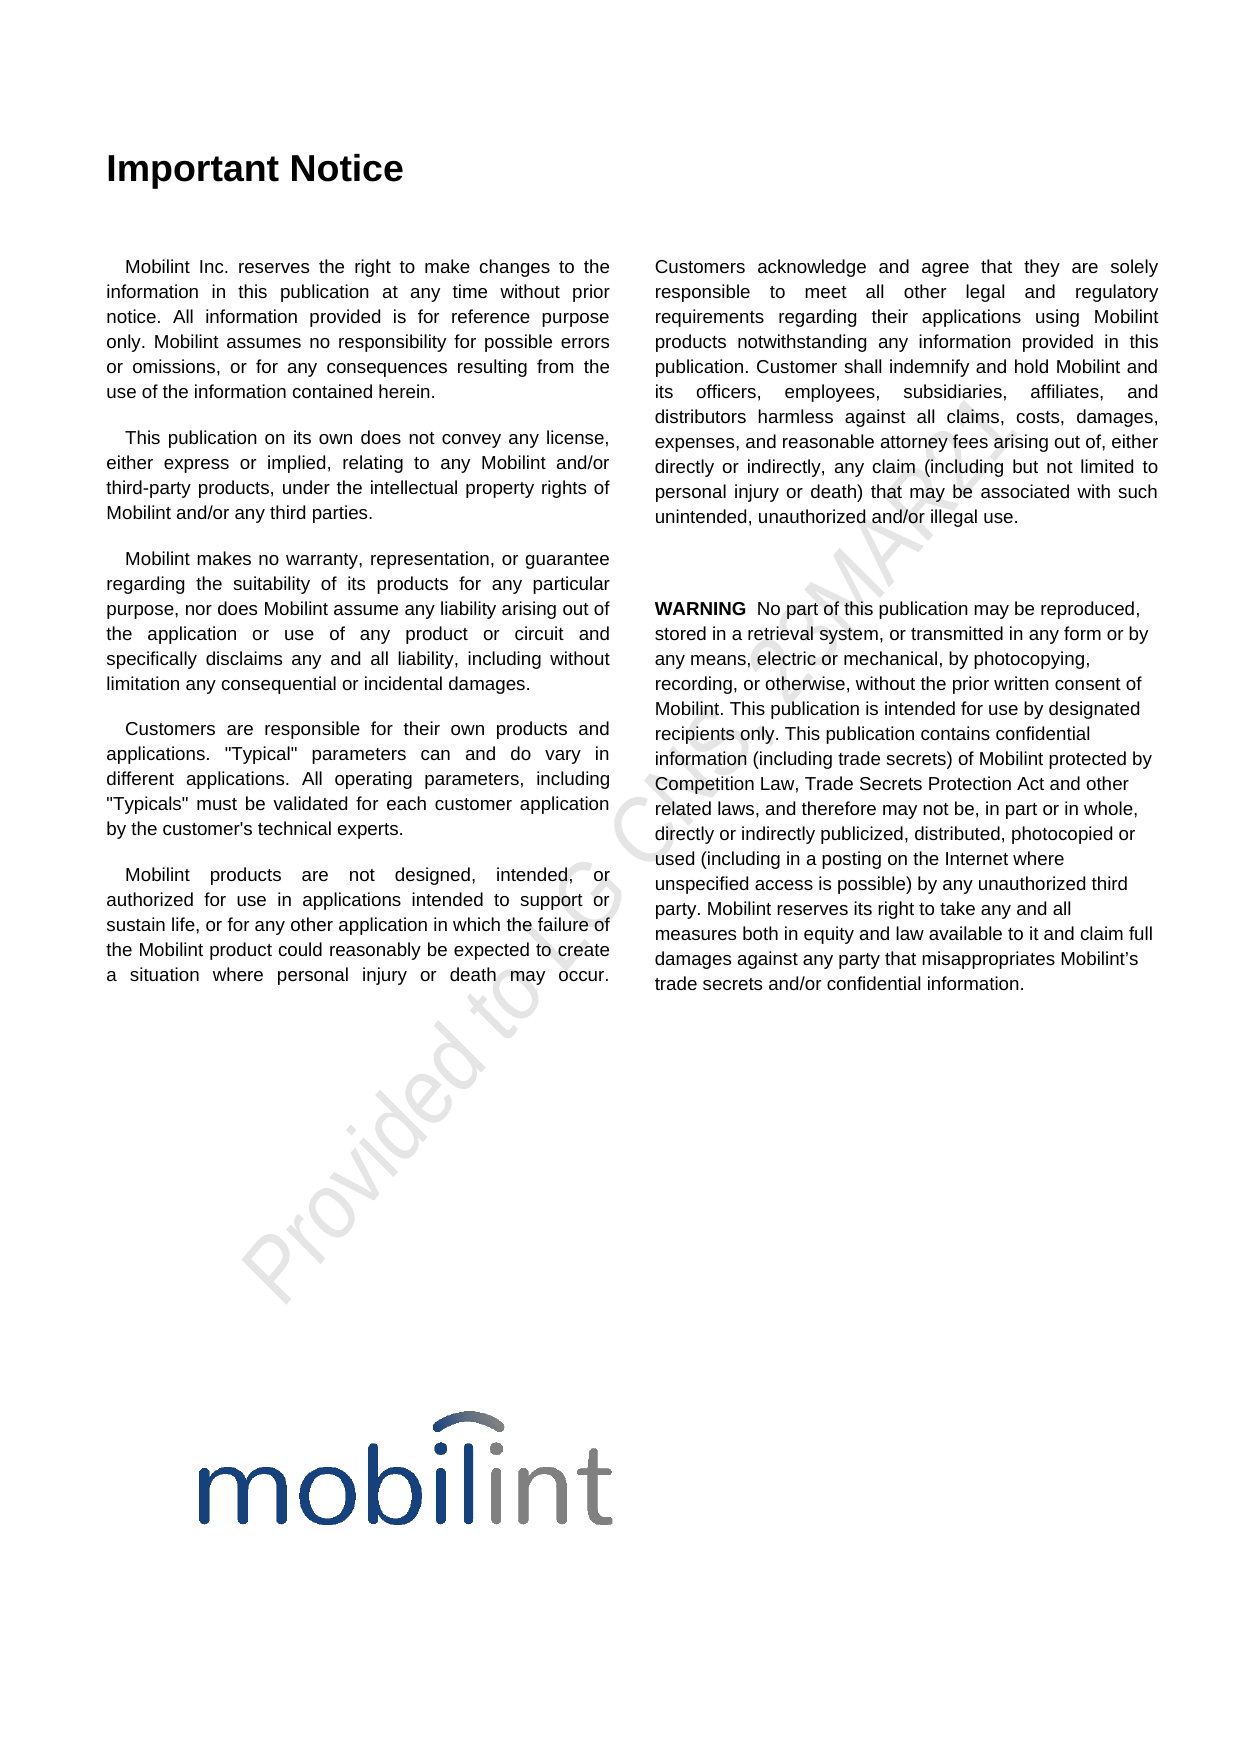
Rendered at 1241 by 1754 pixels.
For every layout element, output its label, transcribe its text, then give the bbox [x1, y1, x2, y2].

text Customers are responsible for their own products and applications. "Typical" parameters can and do vary in different applications. All operating parameters, including "Typicals" must be validated for each customer application by the customer's technical experts. [106, 715, 610, 840]
text Mobilint products are not designed, intended, or authorized for use in applications intended to support or sustain life, or for any other application in which the failure of the Mobilint product could reasonably be expected to create a situation where personal injury or death may occur. Customers acknowledge and agree that they are solely responsible to meet all other legal and regulatory requirements regarding their applications using Mobilint products notwithstanding any information provided in this publication. Customer shall indemnify and hold Mobilint and its officers, employees, subsidiaries, affiliates, and distributors harmless against all claims, costs, damages, expenses, and reasonable attorney fees arising out of, either directly or indirectly, any claim (including but not limited to personal injury or death) that may be associated with such unintended, unauthorized and/or illegal use. [654, 252, 1159, 527]
text This publication on its own does not convey any license, either express or implied, relating to any Mobilint and/or third-party products, under the intellectual property rights of Mobilint and/or any third parties. [106, 423, 610, 523]
text Mobilint Inc. reserves the right to make changes to the information in this publication at any time without prior notice. All information provided is for reference purpose only. Mobilint assumes no responsibility for possible errors or omissions, or for any consequences resulting from the use of the information contained herein. [106, 252, 610, 402]
text Mobilint products are not designed, intended, or authorized for use in applications intended to support or sustain life, or for any other application in which the failure of the Mobilint product could reasonably be expected to create a situation where personal injury or death may occur. Customers acknowledge and agree that they are solely responsible to meet all other legal and regulatory requirements regarding their applications using Mobilint products notwithstanding any information provided in this publication. Customer shall indemnify and hold Mobilint and its officers, employees, subsidiaries, affiliates, and distributors harmless against all claims, costs, damages, expenses, and reasonable attorney fees arising out of, either directly or indirectly, any claim (including but not limited to personal injury or death) that may be associated with such unintended, unauthorized and/or illegal use. [106, 861, 610, 986]
subtitle Important Notice [106, 147, 1159, 190]
picture [199, 1411, 613, 1525]
text WARNING No part of this publication may be reproduced, stored in a retrieval system, or transmitted in any form or by any means, electric or mechanical, by photocopying, recording, or otherwise, without the prior written consent of Mobilint. This publication is intended for use by designated recipients only. This publication contains confidential information (including trade secrets) of Mobilint protected by Competition Law, Trade Secrets Protection Act and other related laws, and therefore may not be, in part or in whole, directly or indirectly publicized, distributed, photocopied or used (including in a posting on the Internet where unspecified access is possible) by any unauthorized third party. Mobilint reserves its right to take any and all measures both in equity and law available to it and claim full damages against any party that misappropriates Mobilint’s trade secrets and/or confidential information. [654, 594, 1159, 994]
text Mobilint makes no warranty, representation, or guarantee regarding the suitability of its products for any particular purpose, nor does Mobilint assume any liability arising out of the application or use of any product or circuit and specifically disclaims any and all liability, including without limitation any consequential or incidental damages. [106, 544, 610, 694]
